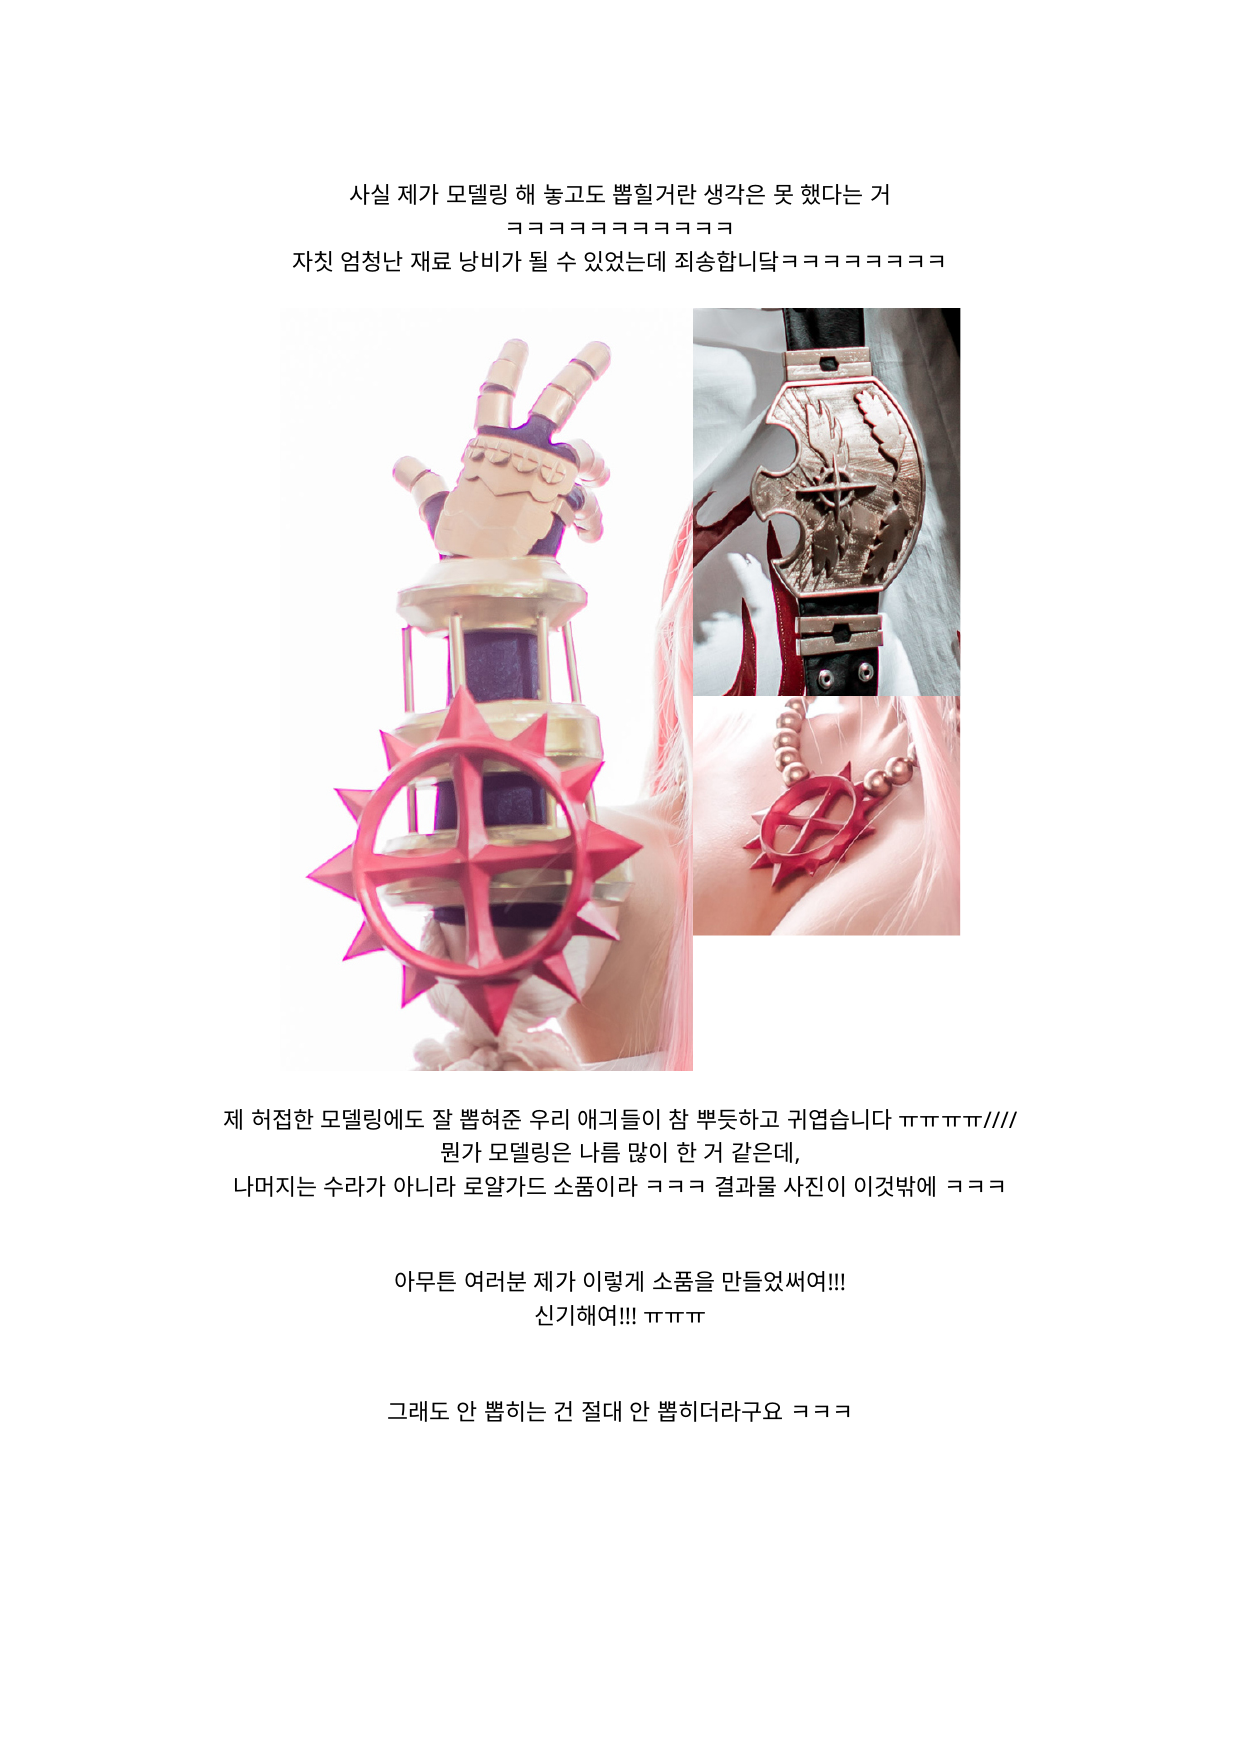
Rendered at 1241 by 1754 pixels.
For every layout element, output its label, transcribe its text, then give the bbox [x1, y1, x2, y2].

picture [280, 308, 961, 1071]
text 나머지는 수라가 아니라 로얄가드 소품이라 ㅋㅋㅋ 결과물 사진이 이것밖에 ㅋㅋㅋ [150, 1168, 1090, 1202]
text 아무튼 여러분 제가 이렇게 소품을 만들었써여!!! [150, 1264, 1090, 1298]
text 제 허접한 모델링에도 잘 뽑혀준 우리 애긔들이 참 뿌듯하고 귀엽습니다 ㅠㅠㅠㅠ//// [150, 1102, 1090, 1135]
text 뭔가 모델링은 나름 많이 한 거 같은데, [150, 1135, 1090, 1168]
text 신기해여!!! ㅠㅠㅠ [150, 1298, 1090, 1331]
text 자칫 엄청난 재료 낭비가 될 수 있었는데 죄송합니닼ㅋㅋㅋㅋㅋㅋㅋㅋ [150, 244, 1090, 277]
text ㅋㅋㅋㅋㅋㅋㅋㅋㅋㅋㅋ [150, 210, 1090, 244]
text 사실 제가 모델링 해 놓고도 뽑힐거란 생각은 못 했다는 거 [150, 177, 1090, 210]
text 그래도 안 뽑히는 건 절대 안 뽑히더라구요 ㅋㅋㅋ [150, 1393, 1090, 1427]
